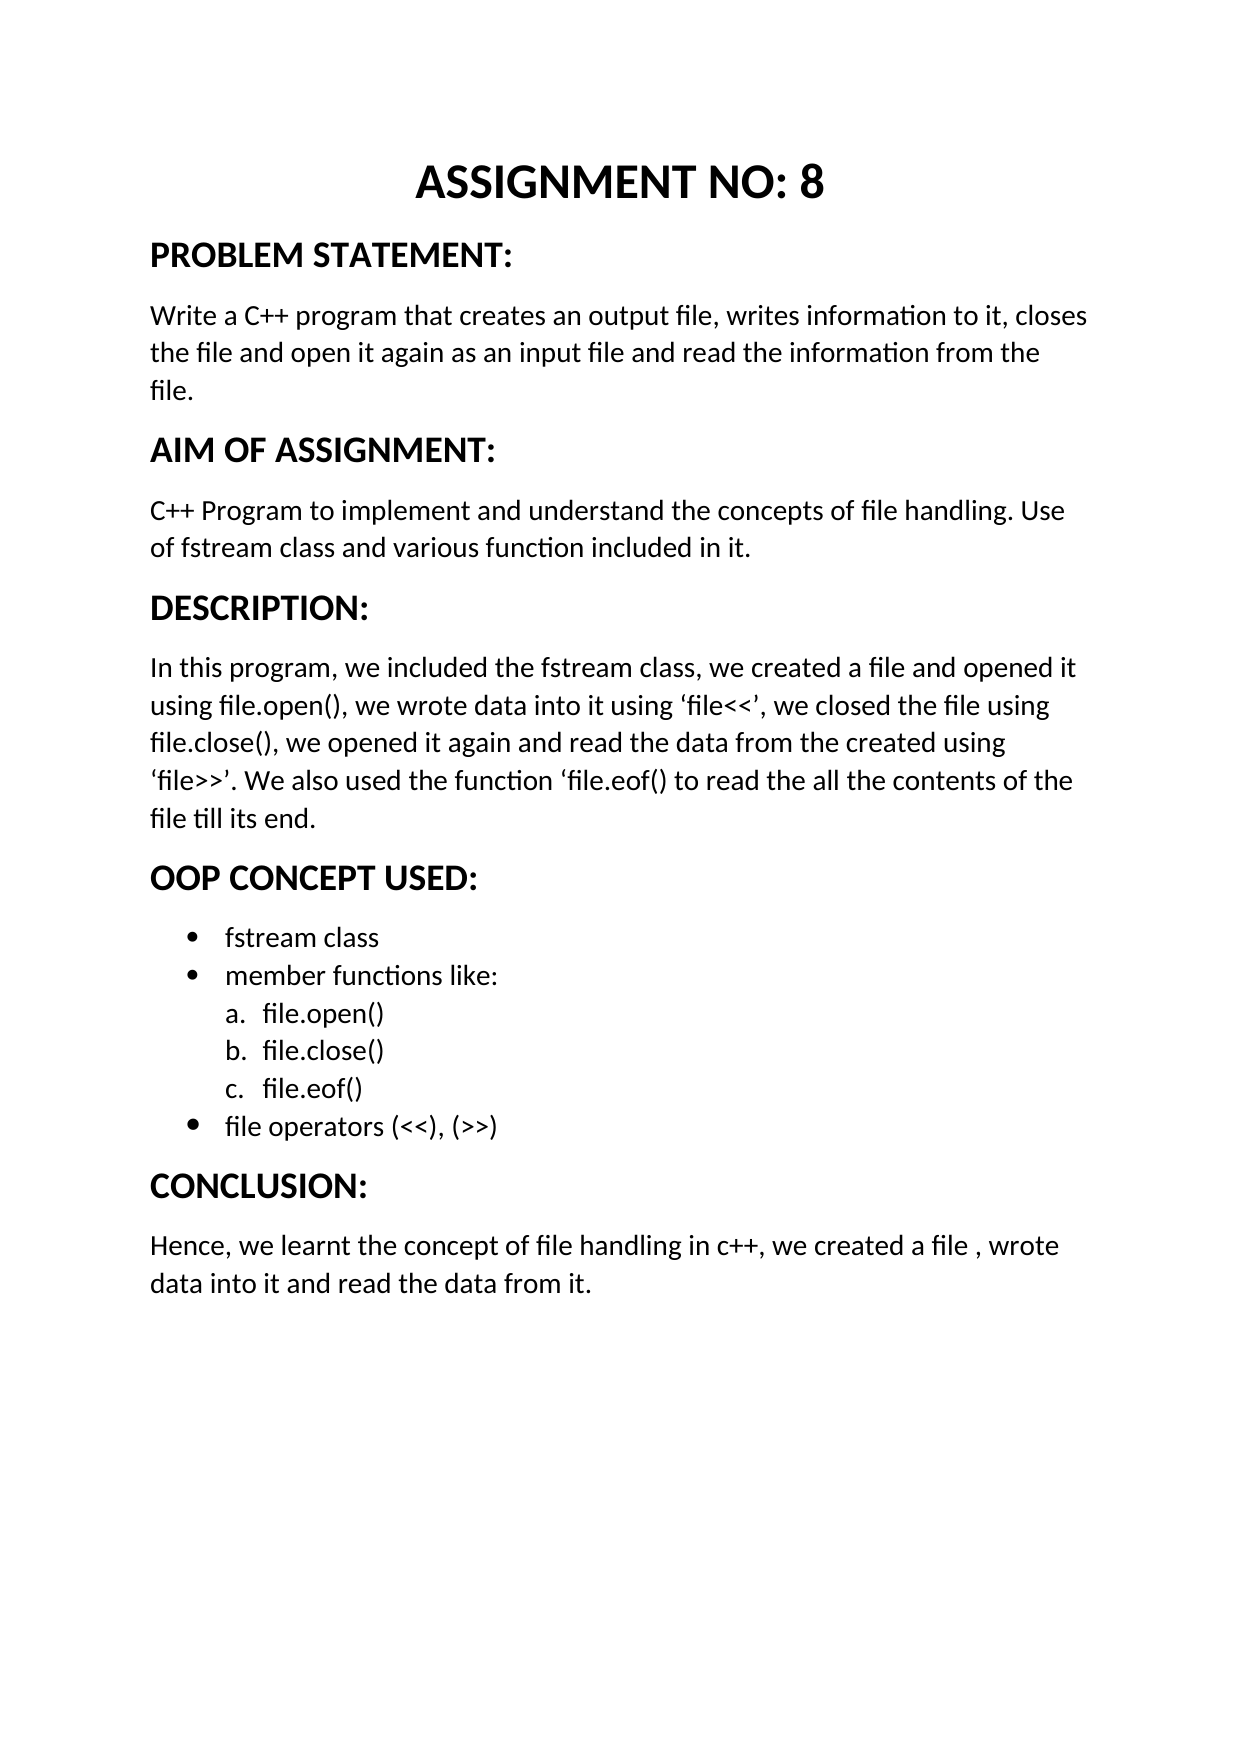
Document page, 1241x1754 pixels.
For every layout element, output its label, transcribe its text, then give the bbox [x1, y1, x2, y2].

list file operators (<<), (>>) [187, 1108, 1090, 1143]
list member functions like: [187, 957, 1090, 993]
list file.close() [225, 1032, 1090, 1068]
list file.eof() [225, 1070, 1090, 1106]
text C++ Program to implement and understand the concepts of file handling. Use of fstream class and various function included in it. [150, 492, 1090, 565]
text OOP CONCEPT USED: [150, 854, 1090, 900]
list fstream class [187, 919, 1090, 955]
list file.open() [225, 995, 1090, 1030]
text CONCLUSION: [150, 1162, 1090, 1208]
text DESCRIPTION: [150, 584, 1090, 629]
text Write a C++ program that creates an output file, writes information to it, closes the file and open it again as an input file and read the information from the file. [150, 297, 1090, 408]
text Hence, we learnt the concept of file handling in c++, we created a file , wrote data into it and read the data from it. [150, 1227, 1090, 1301]
text In this program, we included the fstream class, we created a file and opened it using file.open(), we wrote data into it using ‘file<<’, we closed the file using file.close(), we opened it again and read the data from the created using ‘file>>’. We also used the function ‘file.eof() to read the all the contents of the file till its end. [150, 649, 1090, 835]
text ASSIGNMENT NO: 8 [150, 150, 1090, 211]
text PROBLEM STATEMENT: [150, 231, 1090, 277]
text AIM OF ASSIGNMENT: [150, 426, 1090, 472]
